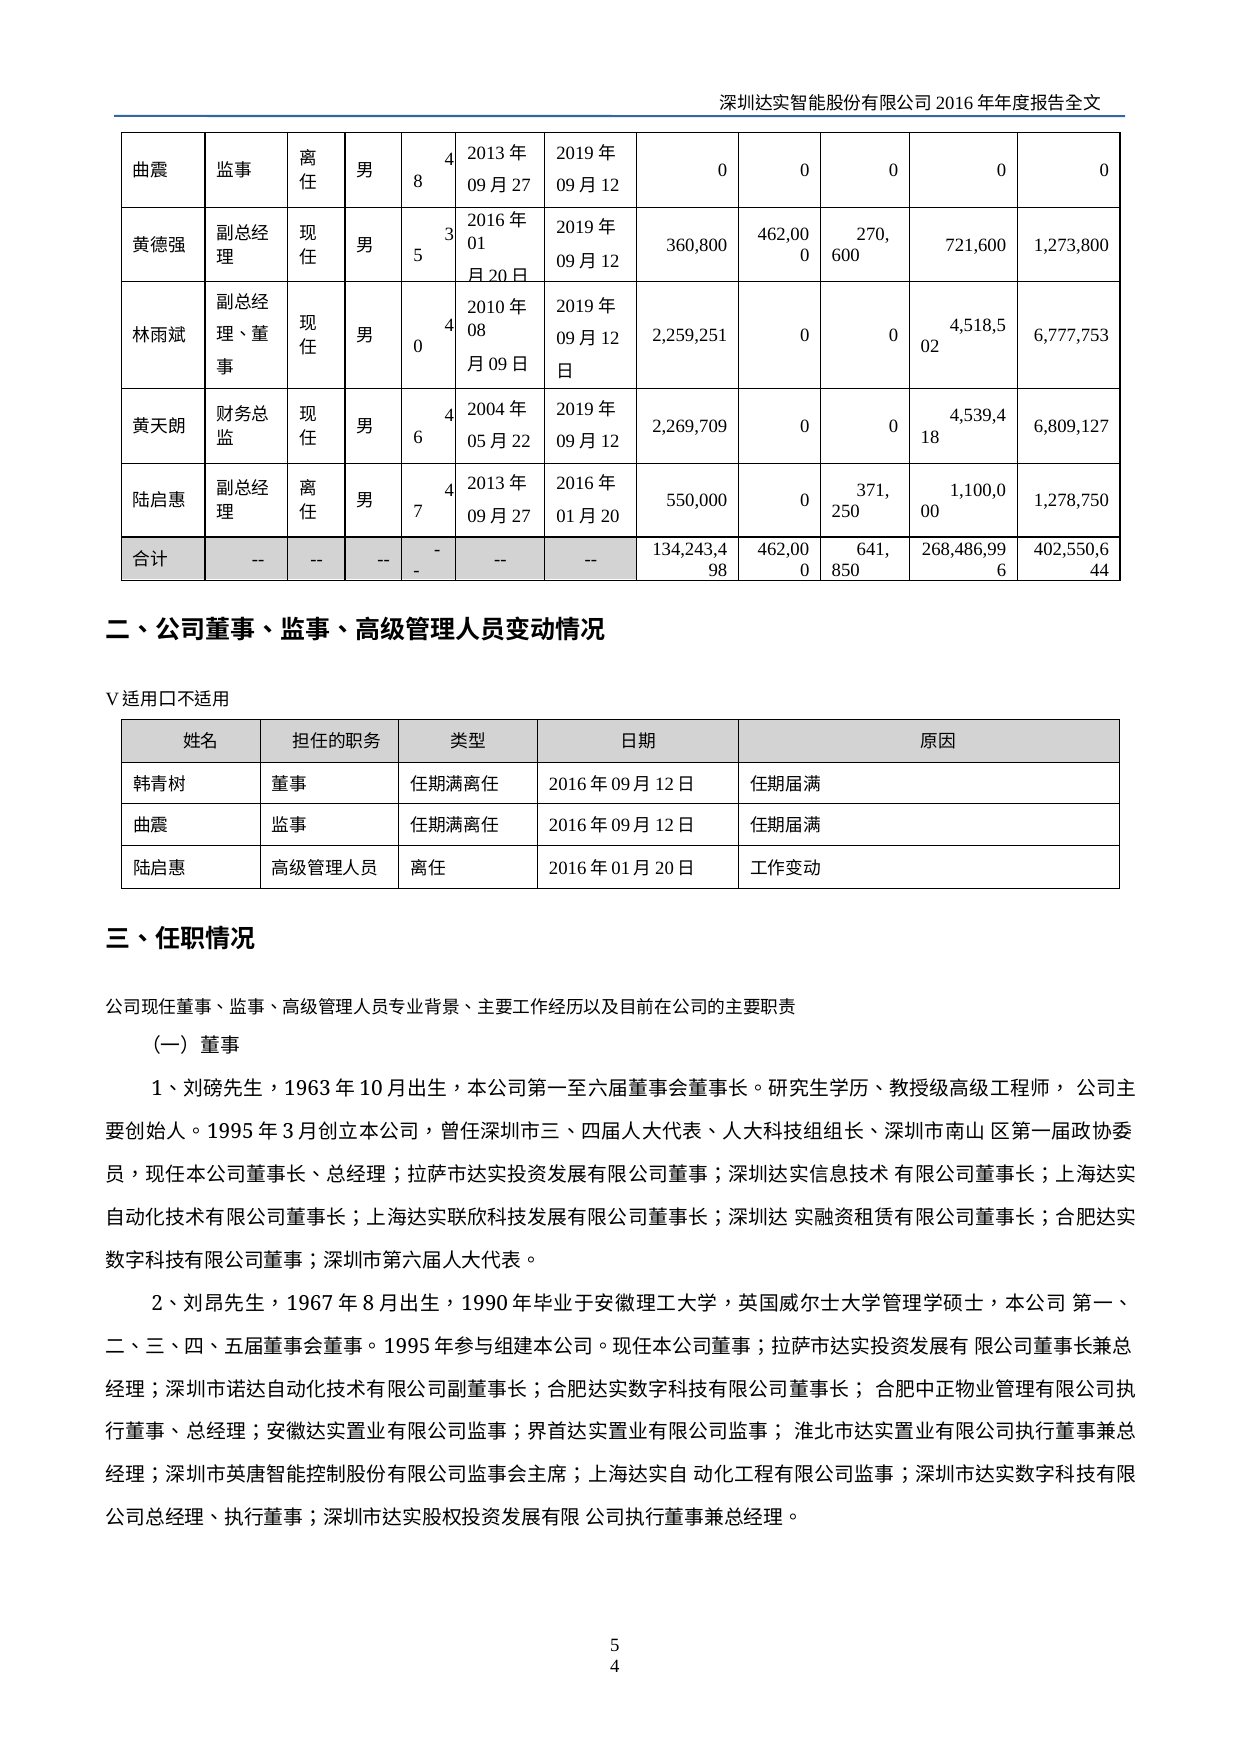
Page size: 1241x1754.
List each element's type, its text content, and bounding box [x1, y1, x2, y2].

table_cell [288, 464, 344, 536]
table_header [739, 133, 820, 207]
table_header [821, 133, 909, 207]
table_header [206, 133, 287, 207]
text 二、公司董事、监事、高级管理人员变动情况 [105, 612, 1136, 646]
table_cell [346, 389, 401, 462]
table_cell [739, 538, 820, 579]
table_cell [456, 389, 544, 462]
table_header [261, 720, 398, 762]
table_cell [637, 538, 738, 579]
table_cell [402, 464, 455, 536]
text （一）董事 [105, 1018, 1136, 1061]
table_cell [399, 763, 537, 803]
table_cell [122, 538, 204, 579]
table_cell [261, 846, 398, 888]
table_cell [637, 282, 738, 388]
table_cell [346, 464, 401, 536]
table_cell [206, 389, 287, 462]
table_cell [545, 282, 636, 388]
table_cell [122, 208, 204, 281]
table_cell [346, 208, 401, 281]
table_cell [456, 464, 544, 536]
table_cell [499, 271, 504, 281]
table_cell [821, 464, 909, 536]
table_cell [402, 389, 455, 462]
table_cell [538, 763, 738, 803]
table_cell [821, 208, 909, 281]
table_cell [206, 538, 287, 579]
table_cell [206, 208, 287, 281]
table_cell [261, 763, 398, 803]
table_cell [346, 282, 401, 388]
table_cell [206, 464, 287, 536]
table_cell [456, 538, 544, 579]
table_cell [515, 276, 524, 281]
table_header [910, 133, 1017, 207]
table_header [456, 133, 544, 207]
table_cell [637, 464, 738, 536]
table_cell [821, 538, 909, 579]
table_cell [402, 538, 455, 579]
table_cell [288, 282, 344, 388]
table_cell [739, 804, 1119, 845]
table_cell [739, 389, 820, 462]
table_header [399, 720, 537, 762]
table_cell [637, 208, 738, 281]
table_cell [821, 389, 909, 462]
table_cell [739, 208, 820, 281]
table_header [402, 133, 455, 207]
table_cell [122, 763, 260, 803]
text 三、任职情况 [105, 921, 1136, 954]
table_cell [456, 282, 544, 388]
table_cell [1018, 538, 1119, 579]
text V适用口不适用 [105, 685, 1136, 711]
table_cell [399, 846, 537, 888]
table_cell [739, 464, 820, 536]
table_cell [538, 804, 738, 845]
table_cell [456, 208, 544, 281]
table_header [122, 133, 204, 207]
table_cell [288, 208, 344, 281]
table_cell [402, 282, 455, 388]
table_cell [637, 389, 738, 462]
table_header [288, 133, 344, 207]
text 公司现任董事、监事、高级管理人员专业背景、主要工作经历以及目前在公司的主要职责 [105, 994, 1136, 1018]
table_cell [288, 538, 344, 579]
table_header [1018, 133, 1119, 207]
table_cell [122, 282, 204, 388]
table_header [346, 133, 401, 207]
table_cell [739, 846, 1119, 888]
text 1、 刘磅先生，1963年10月出生，本公司第一至六届董事会董事长。研究生学历、教授级高级工程师， 公司主要创始人。1995年3月创立本公司，曾任深圳市三、四届人大代表、人大科技组组长、深圳市南山 区第一届政协委员，现任本公司董事长、总经理；拉萨市达实投资发展有限公司董事；深圳达实信息技术 有限公司董事长；上海达实自动化技术有限公司董事长；上海达实联欣科技发展有限公司董事长；深圳达 实融资租赁有限公司董事长；合肥达实数字科技有限公司董事；深圳市第六届人大代表。 [105, 1061, 1136, 1276]
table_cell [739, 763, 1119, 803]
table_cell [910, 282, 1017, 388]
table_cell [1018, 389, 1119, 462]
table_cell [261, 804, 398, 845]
text 2、 刘昂先生，1967年8月出生，1990年毕业于安徽理工大学，英国威尔士大学管理学硕士，本公司 第一、二、三、四、五届董事会董事。1995年参与组建本公司。现任本公司董事；拉萨市达实投资发展有 限公司董事长兼总经理；深圳市诺达自动化技术有限公司副董事长；合肥达实数字科技有限公司董事长； 合肥中正物业管理有限公司执行董事、总经理；安徽达实置业有限公司监事；界首达实置业有限公司监事； 淮北市达实置业有限公司执行董事兼总经理；深圳市英唐智能控制股份有限公司监事会主席；上海达实自 动化工程有限公司监事；深圳市达实数字科技有限公司总经理、执行董事；深圳市达实股权投资发展有限 公司执行董事兼总经理。 [105, 1276, 1136, 1533]
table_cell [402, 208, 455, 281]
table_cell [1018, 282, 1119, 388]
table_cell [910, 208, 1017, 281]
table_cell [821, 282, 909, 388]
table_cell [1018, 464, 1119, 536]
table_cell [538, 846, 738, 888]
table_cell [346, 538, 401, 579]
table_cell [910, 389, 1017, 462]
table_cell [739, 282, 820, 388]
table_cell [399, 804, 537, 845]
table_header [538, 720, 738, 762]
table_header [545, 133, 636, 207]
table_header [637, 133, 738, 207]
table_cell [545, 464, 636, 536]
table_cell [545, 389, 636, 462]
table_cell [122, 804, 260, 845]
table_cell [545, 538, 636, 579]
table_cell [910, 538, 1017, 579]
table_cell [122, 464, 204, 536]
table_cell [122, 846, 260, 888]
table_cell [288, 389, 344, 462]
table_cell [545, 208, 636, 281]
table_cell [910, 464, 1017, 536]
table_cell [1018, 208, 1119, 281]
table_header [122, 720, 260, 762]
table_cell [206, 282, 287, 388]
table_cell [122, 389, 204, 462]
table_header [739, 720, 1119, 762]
